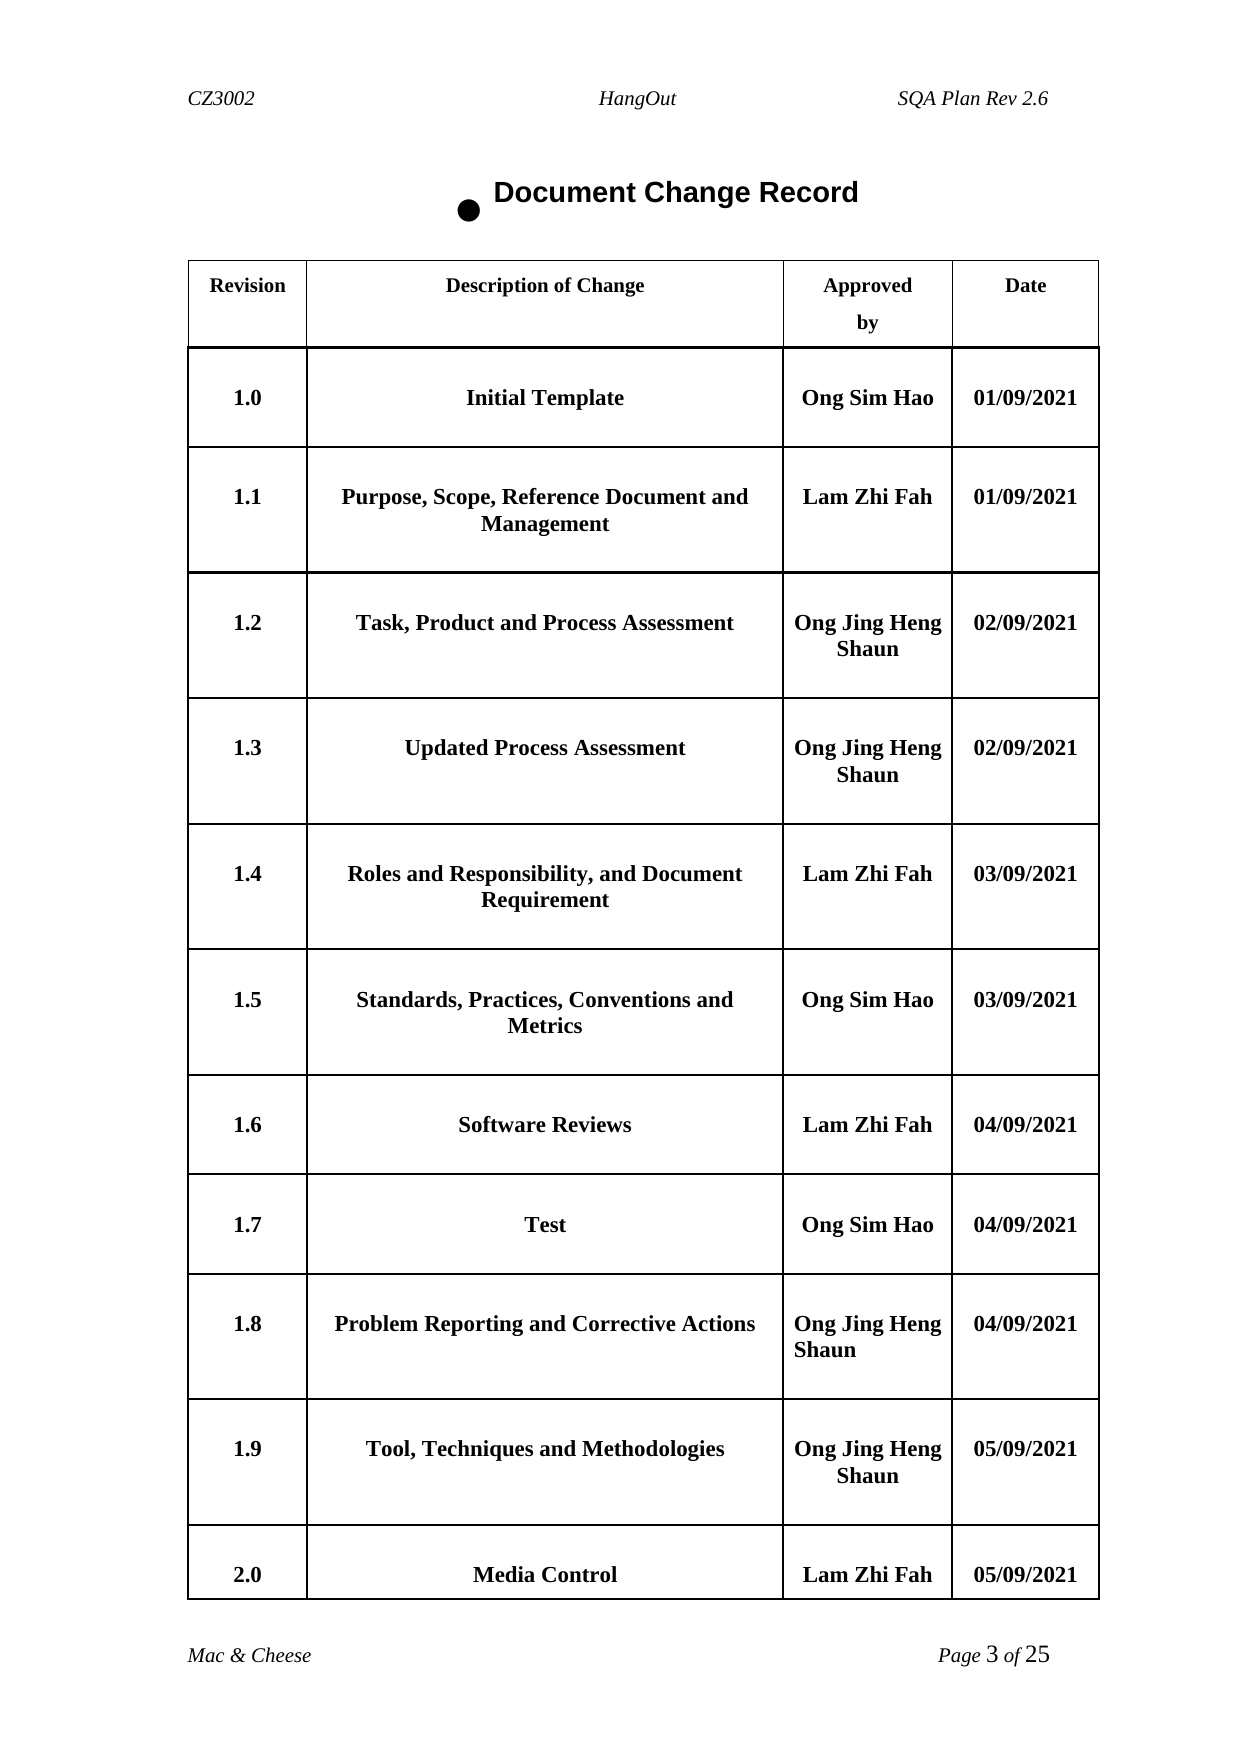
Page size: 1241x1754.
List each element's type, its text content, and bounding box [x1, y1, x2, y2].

table_cell Lam Zhi Fah [784, 1076, 951, 1173]
table_cell Updated Process Assessment [308, 699, 782, 823]
table_cell Ong Jing Heng Shaun [784, 574, 951, 697]
table_header Revision [189, 261, 306, 346]
table_cell Ong Sim Hao [784, 1175, 951, 1272]
table_cell 01/09/2021 [953, 349, 1098, 446]
table_cell 1.3 [189, 699, 306, 823]
table_cell 04/09/2021 [953, 1175, 1098, 1272]
table_cell Lam Zhi Fah [784, 825, 951, 948]
table_cell Lam Zhi Fah [784, 1526, 951, 1598]
table_cell 1.0 [189, 349, 306, 446]
table_cell 04/09/2021 [953, 1076, 1098, 1173]
table_cell Purpose, Scope, Reference Document and Management [308, 448, 782, 571]
table_cell Lam Zhi Fah [784, 448, 951, 571]
table_cell Standards, Practices, Conventions and Metrics [308, 950, 782, 1074]
table_cell Task, Product and Process Assessment [308, 574, 782, 697]
table_cell Roles and Responsibility, and Document Requirement [308, 825, 782, 948]
table_cell Ong Sim Hao [784, 950, 951, 1074]
table_cell Media Control [308, 1526, 782, 1598]
table_cell 2.0 [189, 1526, 306, 1598]
table_cell Ong Sim Hao [784, 349, 951, 446]
table_cell Tool, Techniques and Methodologies [308, 1400, 782, 1524]
table_cell 04/09/2021 [953, 1275, 1098, 1398]
table_cell 05/09/2021 [953, 1526, 1098, 1598]
table_cell Ong Jing Heng Shaun [784, 1400, 951, 1524]
table_cell 03/09/2021 [953, 950, 1098, 1074]
table_cell Initial Template [308, 349, 782, 446]
table_cell Software Reviews [308, 1076, 782, 1173]
table_cell 01/09/2021 [953, 448, 1098, 571]
table_cell 1.8 [189, 1275, 306, 1398]
table_cell Problem Reporting and Corrective Actions [308, 1275, 782, 1398]
table_cell Ong Jing Heng Shaun [784, 1275, 951, 1398]
table_cell 02/09/2021 [953, 574, 1098, 697]
subtitle Document Change Record [262, 175, 1053, 235]
table_cell 03/09/2021 [953, 825, 1098, 948]
table_cell 1.6 [189, 1076, 306, 1173]
table_cell 02/09/2021 [953, 699, 1098, 823]
table_header Description of Change [307, 261, 783, 346]
table_header Date [953, 261, 1098, 346]
table_cell 1.5 [189, 950, 306, 1074]
table_cell 1.9 [189, 1400, 306, 1524]
table_cell Test [308, 1175, 782, 1272]
table_header Approved by [784, 261, 952, 346]
table_cell 1.7 [189, 1175, 306, 1272]
table_cell Ong Jing Heng Shaun [784, 699, 951, 823]
table_cell 1.2 [189, 574, 306, 697]
table_cell 1.4 [189, 825, 306, 948]
table_cell 05/09/2021 [953, 1400, 1098, 1524]
table_cell 1.1 [189, 448, 306, 571]
